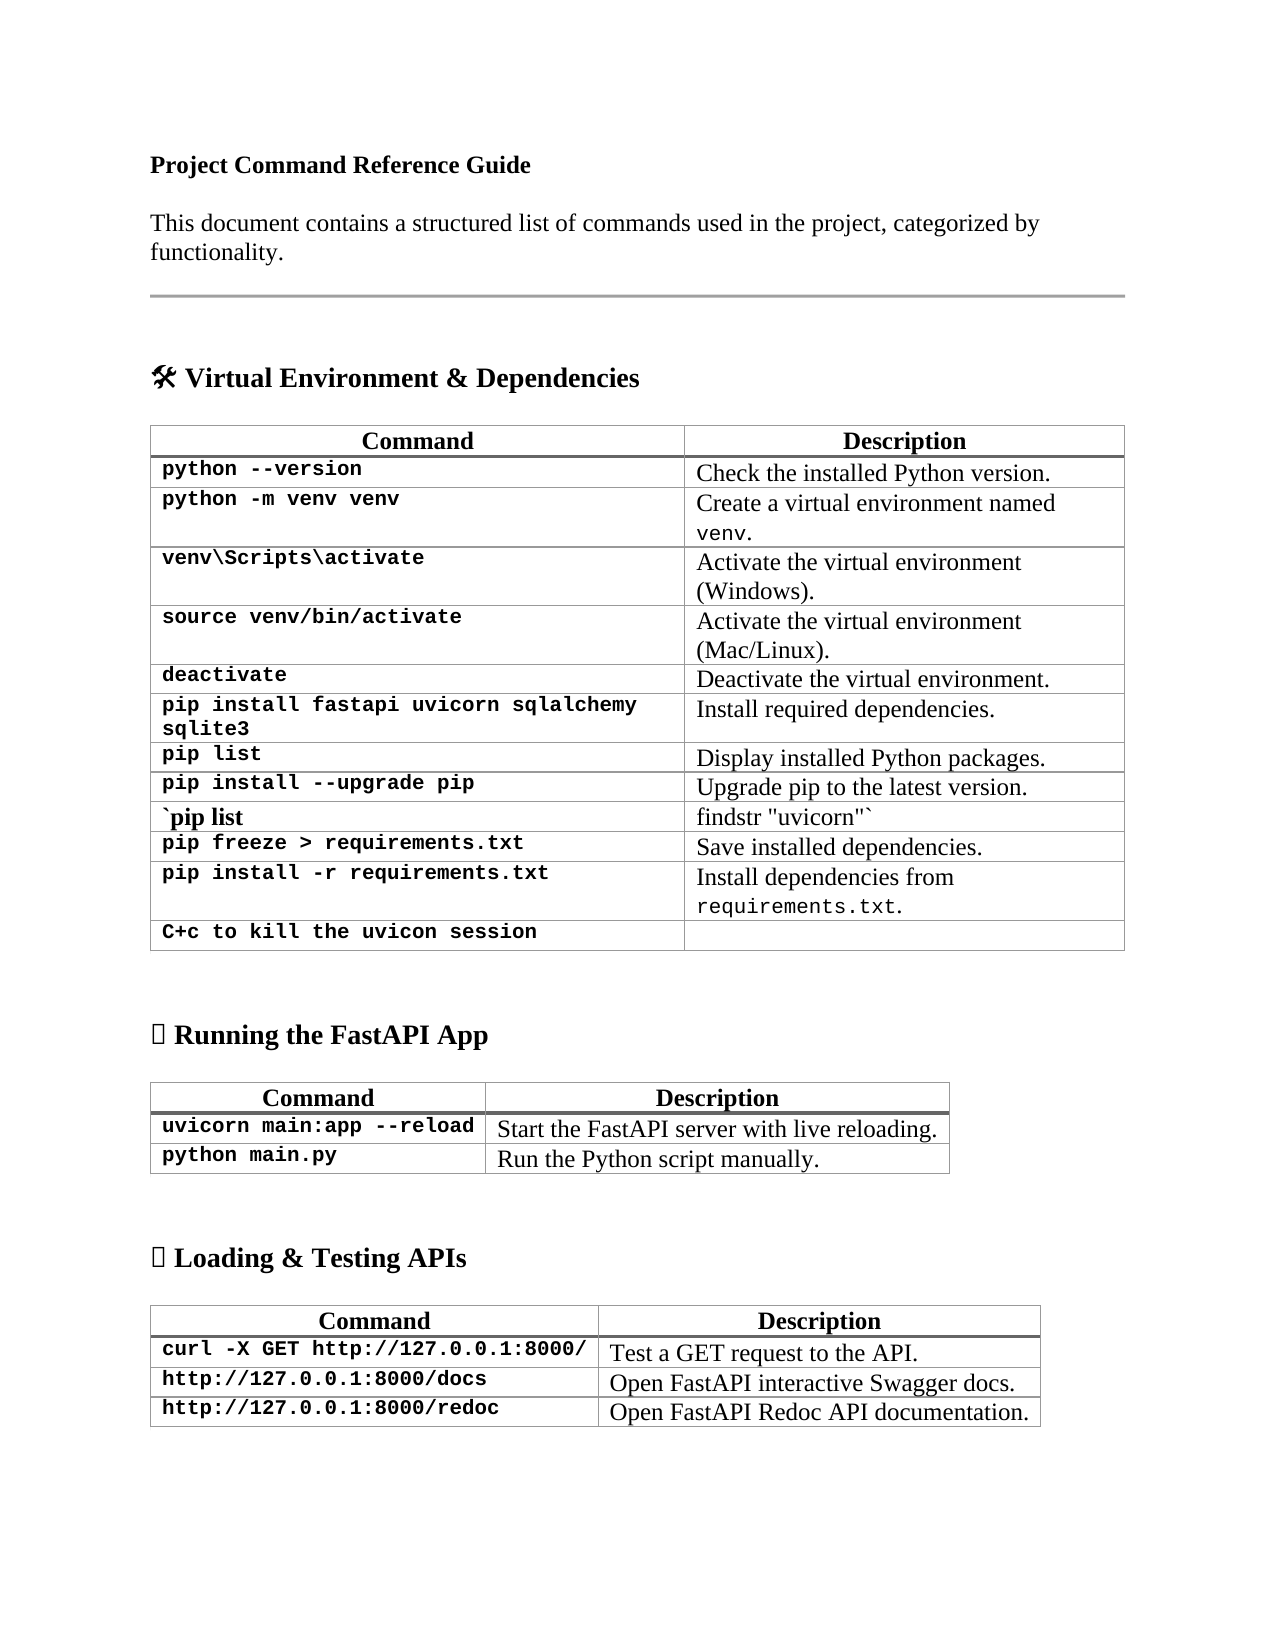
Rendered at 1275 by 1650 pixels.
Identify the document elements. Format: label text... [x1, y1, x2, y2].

table_cell Upgrade pip to the latest version. [685, 773, 1124, 801]
table_cell Open FastAPI interactive Swagger docs. [599, 1368, 1040, 1396]
table_cell [685, 921, 1124, 950]
table_cell pip install -r requirements.txt [151, 862, 684, 920]
table_cell Display installed Python packages. [685, 743, 1124, 771]
table_cell Start the FastAPI server with live reloading. [486, 1115, 949, 1143]
table_cell Install dependencies from requirements.txt. [685, 862, 1124, 920]
table_header Command [151, 1306, 598, 1335]
table_header Command [151, 1083, 485, 1111]
table_cell C+c to kill the uvicon session [151, 921, 684, 950]
table_cell pip install fastapi uvicorn sqlalchemy sqlite3 [151, 694, 684, 742]
table_cell Create a virtual environment named venv. [685, 488, 1124, 546]
table_cell source venv/bin/activate [151, 606, 684, 663]
table_cell python --version [151, 458, 684, 487]
table_cell http://127.0.0.1:8000/redoc [151, 1398, 598, 1426]
table_cell Check the installed Python version. [685, 458, 1124, 487]
text 🚀 Running the FastAPI App [150, 1014, 1125, 1052]
text 🔄 Loading & Testing APIs [150, 1237, 1125, 1276]
table_cell Activate the virtual environment (Mac/Linux). [685, 606, 1124, 663]
table_cell Test a GET request to the API. [599, 1338, 1040, 1367]
table_cell uvicorn main:app --reload [151, 1115, 485, 1143]
table_cell Install required dependencies. [685, 694, 1124, 742]
table_cell deactivate [151, 665, 684, 693]
table_cell pip freeze > requirements.txt [151, 832, 684, 861]
text This document contains a structured list of commands used in the project, categorized by functionality. [150, 208, 1125, 265]
table_cell findstr "uvicorn"` [685, 802, 1124, 831]
table_cell http://127.0.0.1:8000/docs [151, 1368, 598, 1396]
text 🛠 Virtual Environment & Dependencies [150, 358, 1125, 396]
table_header Description [685, 426, 1124, 455]
table_cell Open FastAPI Redoc API documentation. [599, 1398, 1040, 1426]
table_header Description [599, 1306, 1040, 1335]
table_cell `pip list [151, 802, 684, 831]
table_cell python -m venv venv [151, 488, 684, 546]
table_header Description [486, 1083, 949, 1111]
table_cell Deactivate the virtual environment. [685, 665, 1124, 693]
text Project Command Reference Guide [150, 150, 1125, 179]
table_cell python main.py [151, 1144, 485, 1173]
table_header Command [151, 426, 684, 455]
table_cell pip install --upgrade pip [151, 773, 684, 801]
table_cell Save installed dependencies. [685, 832, 1124, 861]
table_cell pip list [151, 743, 684, 771]
table_cell Run the Python script manually. [486, 1144, 949, 1173]
table_cell Activate the virtual environment (Windows). [685, 548, 1124, 605]
table_cell venv\Scripts\activate [151, 548, 684, 605]
table_cell curl -X GET http://127.0.0.1:8000/ [151, 1338, 598, 1367]
